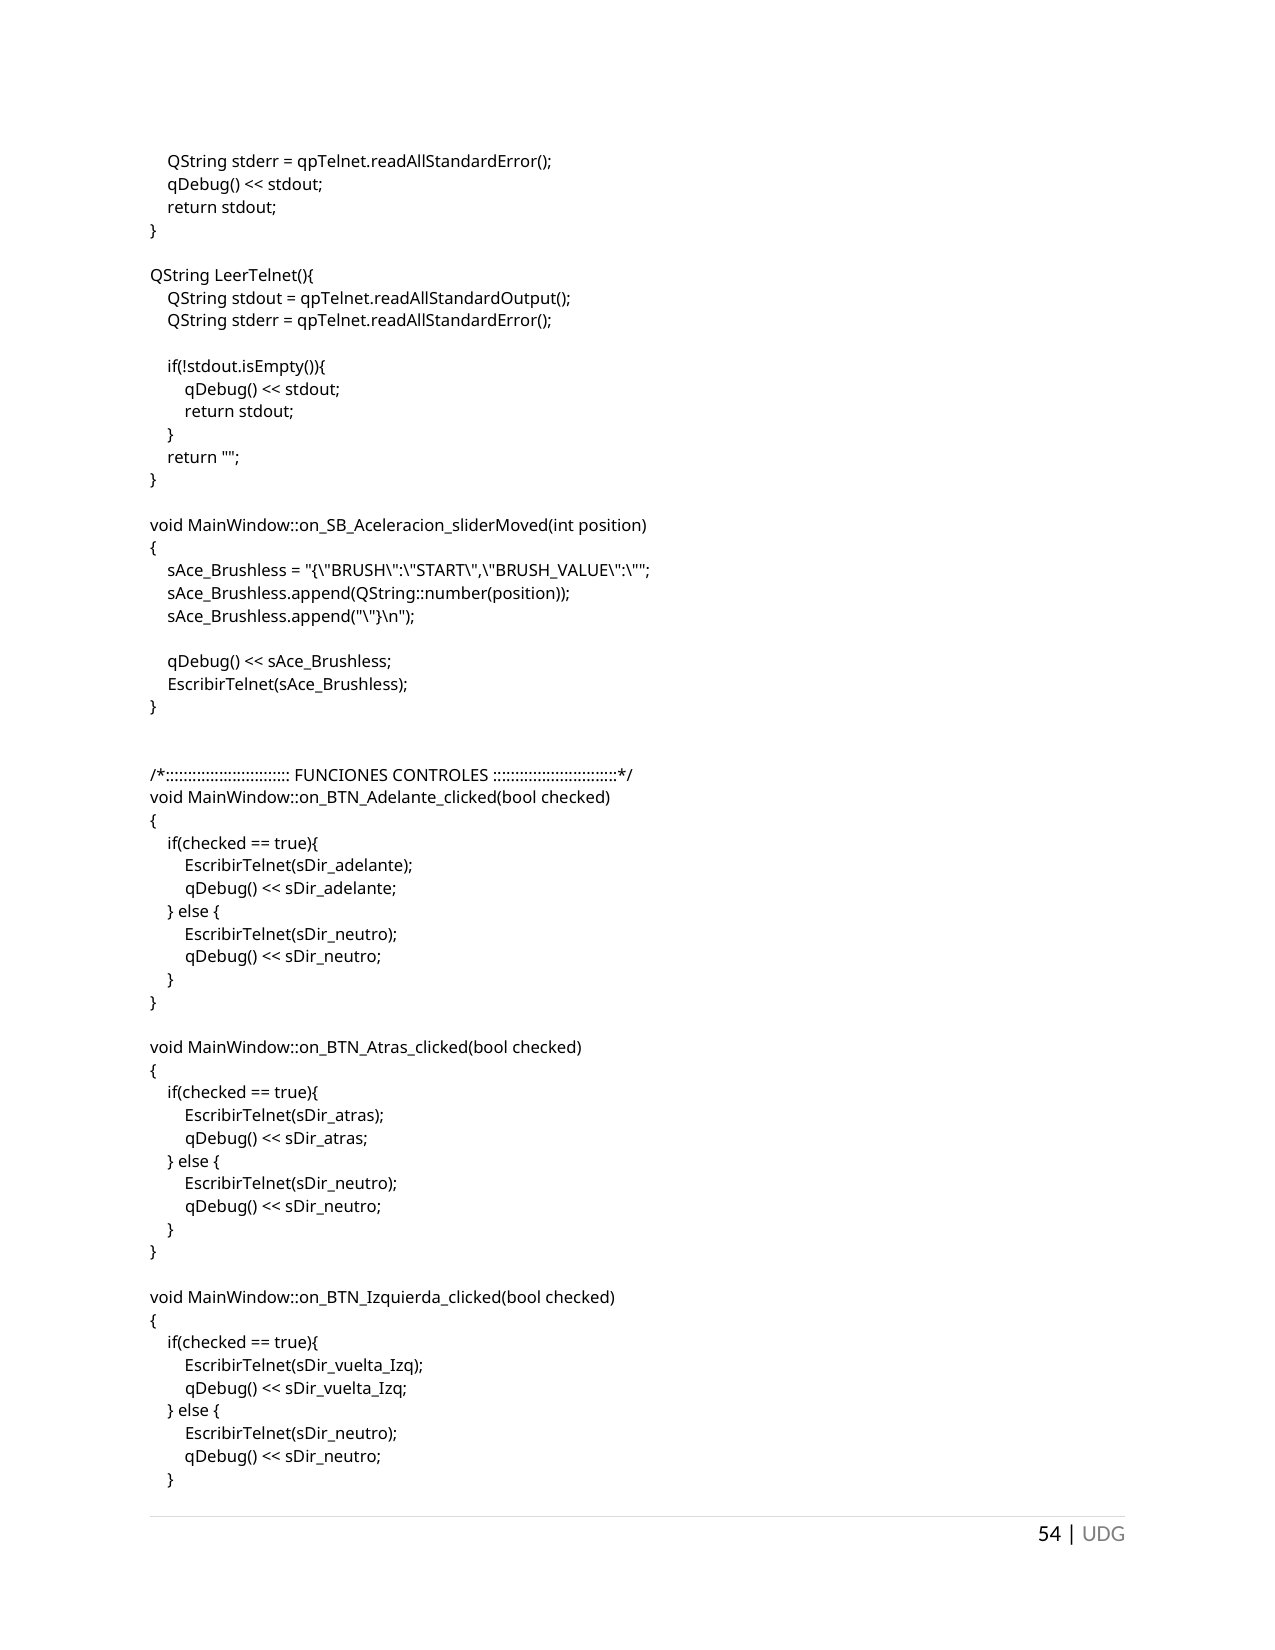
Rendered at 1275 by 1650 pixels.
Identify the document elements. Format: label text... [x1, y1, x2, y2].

text } [150, 1240, 1125, 1263]
text if(!stdout.isEmpty()){ [150, 354, 1125, 377]
text sAce_Brushless.append(QString::number(position)); [150, 581, 1125, 604]
text EscribirTelnet(sDir_neutro); [150, 1172, 1125, 1194]
text void MainWindow::on_BTN_Atras_clicked(bool checked) [150, 1036, 1125, 1058]
text { [150, 808, 1125, 831]
text } [150, 422, 1125, 445]
text qDebug() << sDir_vuelta_Izq; [150, 1376, 1125, 1399]
text return ""; [150, 445, 1125, 468]
text qDebug() << stdout; [150, 377, 1125, 400]
text EscribirTelnet(sDir_vuelta_Izq); [150, 1353, 1125, 1376]
text QString stderr = qpTelnet.readAllStandardError(); [150, 150, 1125, 173]
text EscribirTelnet(sDir_adelante); [150, 854, 1125, 877]
text } [150, 1217, 1125, 1240]
text EscribirTelnet(sAce_Brushless); [150, 672, 1125, 695]
text /*:::::::::::::::::::::::::::: FUNCIONES CONTROLES ::::::::::::::::::::::::::::*/ [150, 763, 1125, 786]
text if(checked == true){ [150, 1331, 1125, 1353]
text void MainWindow::on_SB_Aceleracion_sliderMoved(int position) [150, 513, 1125, 536]
text } [150, 1467, 1125, 1490]
text } else { [150, 1149, 1125, 1172]
text return stdout; [150, 400, 1125, 422]
text EscribirTelnet(sDir_neutro); [150, 1422, 1125, 1444]
text void MainWindow::on_BTN_Izquierda_clicked(bool checked) [150, 1285, 1125, 1308]
text return stdout; [150, 195, 1125, 218]
text } [150, 468, 1125, 491]
text QString stderr = qpTelnet.readAllStandardError(); [150, 309, 1125, 332]
text { [150, 1308, 1125, 1331]
text qDebug() << sDir_neutro; [150, 945, 1125, 967]
text } [150, 967, 1125, 990]
text qDebug() << stdout; [150, 173, 1125, 195]
text EscribirTelnet(sDir_atras); [150, 1104, 1125, 1126]
text if(checked == true){ [150, 831, 1125, 854]
text if(checked == true){ [150, 1081, 1125, 1104]
text } [150, 695, 1125, 718]
text { [150, 1058, 1125, 1081]
text sAce_Brushless = "{\"BRUSH\":\"START\",\"BRUSH_VALUE\":\""; [150, 559, 1125, 581]
text sAce_Brushless.append("\"}\n"); [150, 604, 1125, 627]
text } [150, 218, 1125, 241]
text qDebug() << sDir_neutro; [150, 1444, 1125, 1467]
text QString LeerTelnet(){ [150, 263, 1125, 286]
text } else { [150, 1399, 1125, 1422]
text void MainWindow::on_BTN_Adelante_clicked(bool checked) [150, 786, 1125, 808]
text { [150, 536, 1125, 559]
text } else { [150, 899, 1125, 922]
text qDebug() << sAce_Brushless; [150, 649, 1125, 672]
text } [150, 990, 1125, 1013]
text qDebug() << sDir_neutro; [150, 1194, 1125, 1217]
text EscribirTelnet(sDir_neutro); [150, 922, 1125, 945]
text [150, 286, 1125, 309]
text qDebug() << sDir_atras; [150, 1126, 1125, 1149]
text qDebug() << sDir_adelante; [150, 877, 1125, 899]
